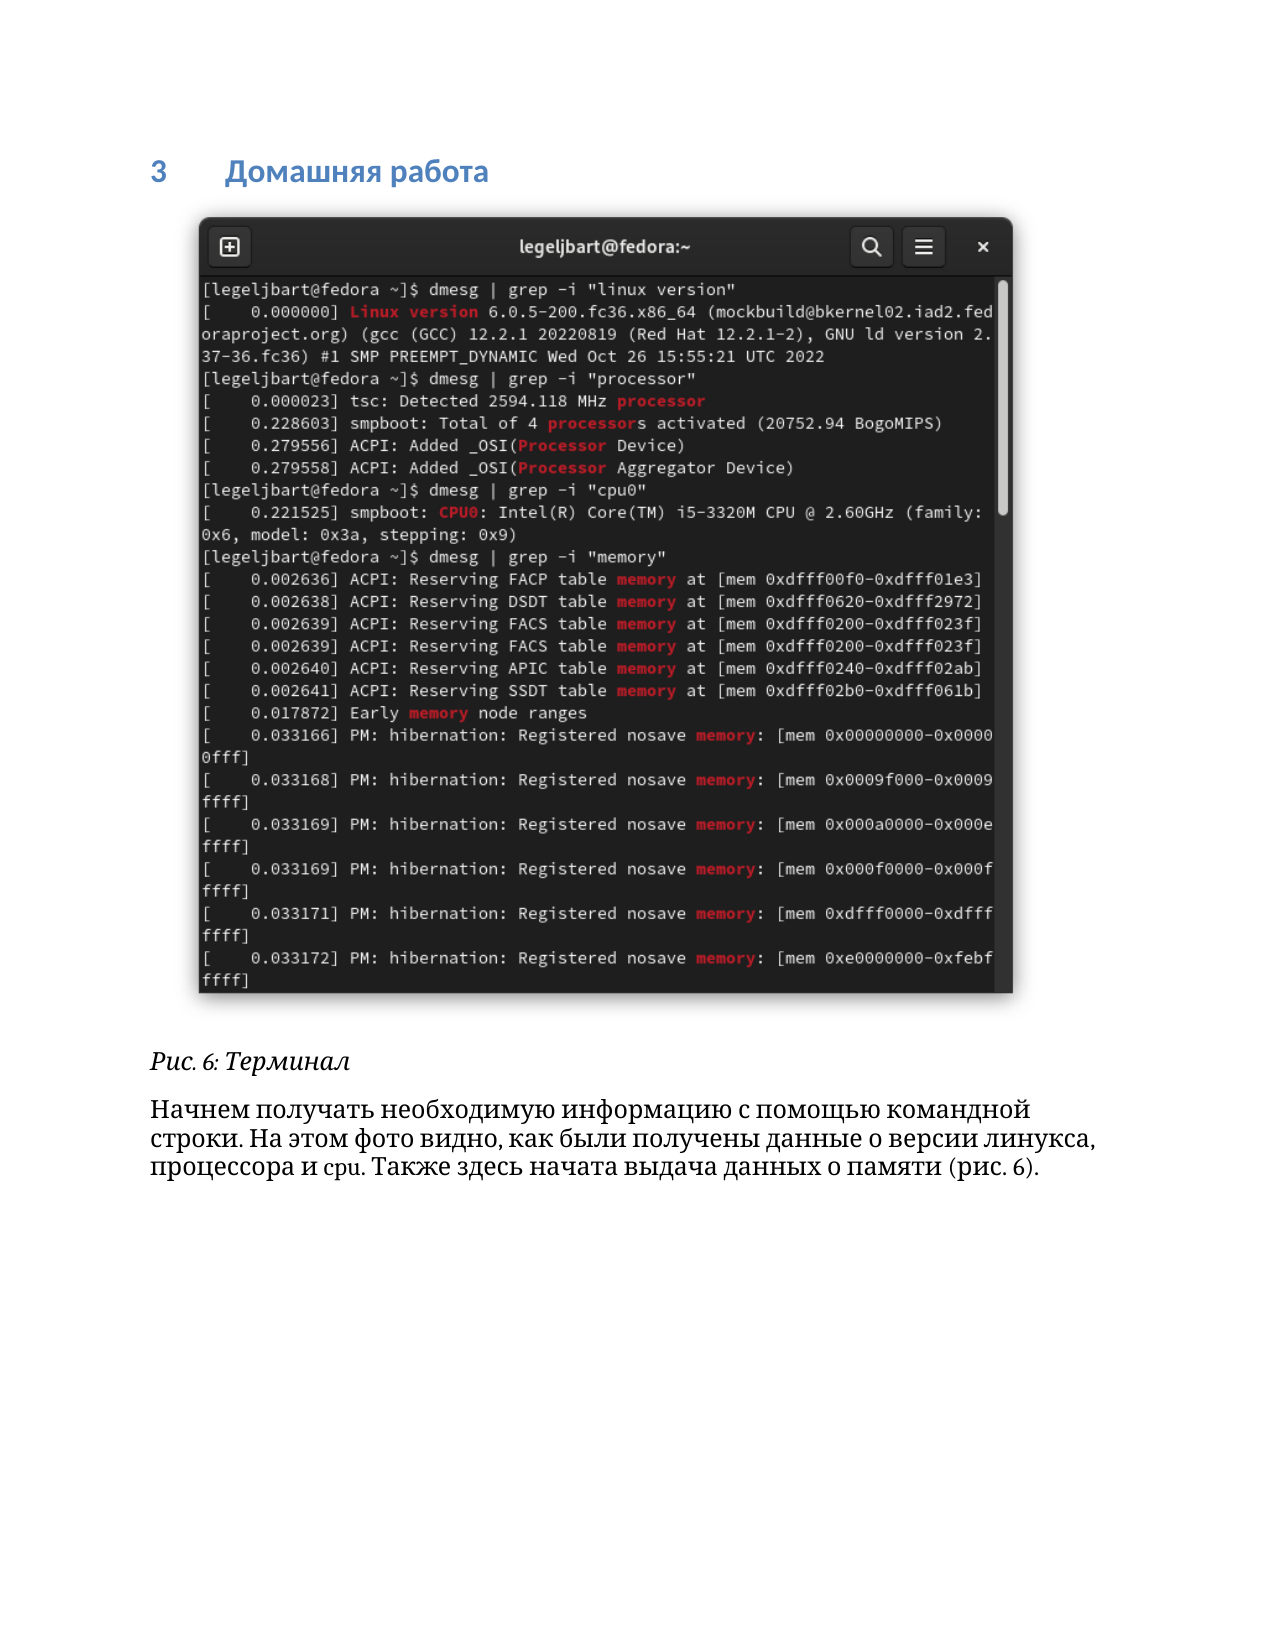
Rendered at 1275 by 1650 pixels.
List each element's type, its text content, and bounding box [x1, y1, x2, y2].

text Рис. 6: Терминал [150, 1048, 1125, 1077]
picture [168, 190, 1044, 1028]
text Начнем получать необходимую информацию с помощью командной строки. На этом фото видно, как были получены данные о версии линукса, процессора и cpu. Также здесь начата выдача данных о памяти (рис. 6). [150, 1096, 1125, 1182]
subtitle 3 Домашняя работа [150, 150, 1125, 191]
